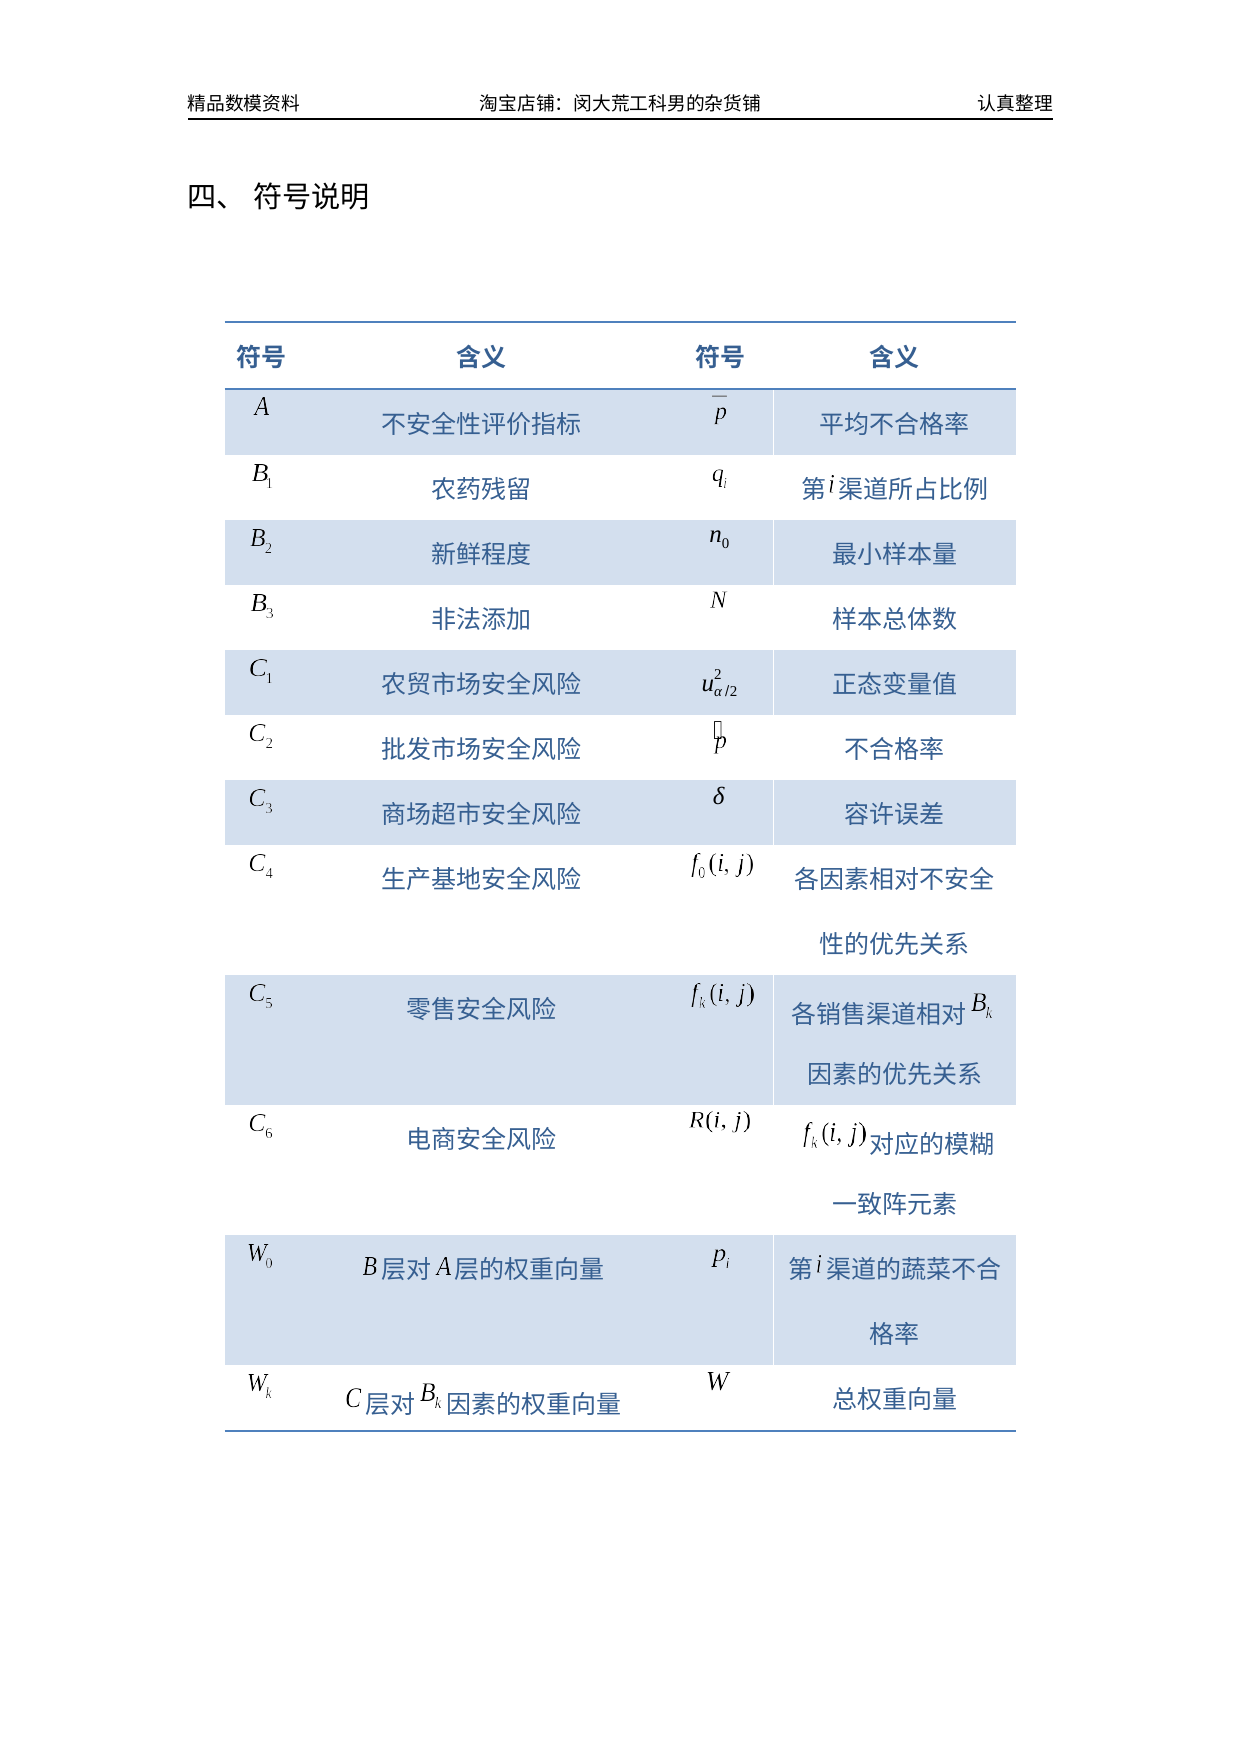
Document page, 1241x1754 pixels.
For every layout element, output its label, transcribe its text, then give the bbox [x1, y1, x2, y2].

table_cell 容许误差 [774, 780, 1016, 845]
table_cell 生产基地安全风险 [297, 845, 666, 975]
table_cell [225, 1365, 297, 1430]
table_cell [225, 845, 297, 975]
table_cell 不安全性评价指标 [297, 390, 666, 455]
table_cell 商场超市安全风险 [297, 780, 666, 845]
table_cell 非法添加 [297, 585, 666, 650]
table_cell [225, 1235, 297, 1365]
table_cell 各销售渠道相对因素的优先关系 [774, 975, 1016, 1105]
table_header 符号 [666, 323, 773, 388]
table_cell 对应的模糊一致阵元素 [774, 1105, 1016, 1235]
table_cell [666, 845, 773, 975]
table_cell 平均不合格率 [774, 390, 1016, 455]
table_cell 新鲜程度 [297, 520, 666, 585]
table_cell [666, 780, 773, 845]
table_cell 第渠道的蔬菜不合格率 [774, 1235, 1016, 1365]
table_cell 层对层的权重向量 [297, 1235, 666, 1365]
table_cell [225, 585, 297, 650]
table_cell [666, 1235, 773, 1365]
table_cell [225, 390, 297, 455]
table_cell 农贸市场安全风险 [297, 650, 666, 715]
table_cell 样本总体数 [774, 585, 1016, 650]
table_cell 总权重向量 [774, 1365, 1016, 1430]
table_cell [666, 585, 773, 650]
table_cell 农药残留 [297, 455, 666, 520]
table_cell [666, 715, 773, 780]
table_cell [225, 780, 297, 845]
table_cell 批发市场安全风险 [297, 715, 666, 780]
table_cell 各因素相对不安全性的优先关系 [774, 845, 1016, 975]
table_header 含义 [774, 323, 1016, 388]
table_cell [666, 650, 773, 715]
table_cell 最小样本量 [774, 520, 1016, 585]
table_cell 第渠道所占比例 [774, 455, 1016, 520]
table_cell 电商安全风险 [297, 1105, 666, 1235]
table_cell [666, 455, 773, 520]
table_cell [225, 1105, 297, 1235]
table_cell [666, 1105, 773, 1235]
table_cell [666, 975, 773, 1105]
table_cell 零售安全风险 [297, 975, 666, 1105]
table_header 含义 [297, 323, 666, 388]
table_cell [666, 390, 773, 455]
table_header 符号 [225, 323, 297, 388]
table_cell 不合格率 [774, 715, 1016, 780]
table_cell [225, 455, 297, 520]
table_cell [666, 520, 773, 585]
subtitle 符号说明 [187, 162, 1053, 227]
table_cell [666, 1365, 773, 1430]
table_cell 层对因素的权重向量 [297, 1365, 666, 1430]
table_cell [225, 520, 297, 585]
table_cell 正态变量值 [774, 650, 1016, 715]
table_cell [225, 650, 297, 715]
table_cell [225, 975, 297, 1105]
table_cell [225, 715, 297, 780]
